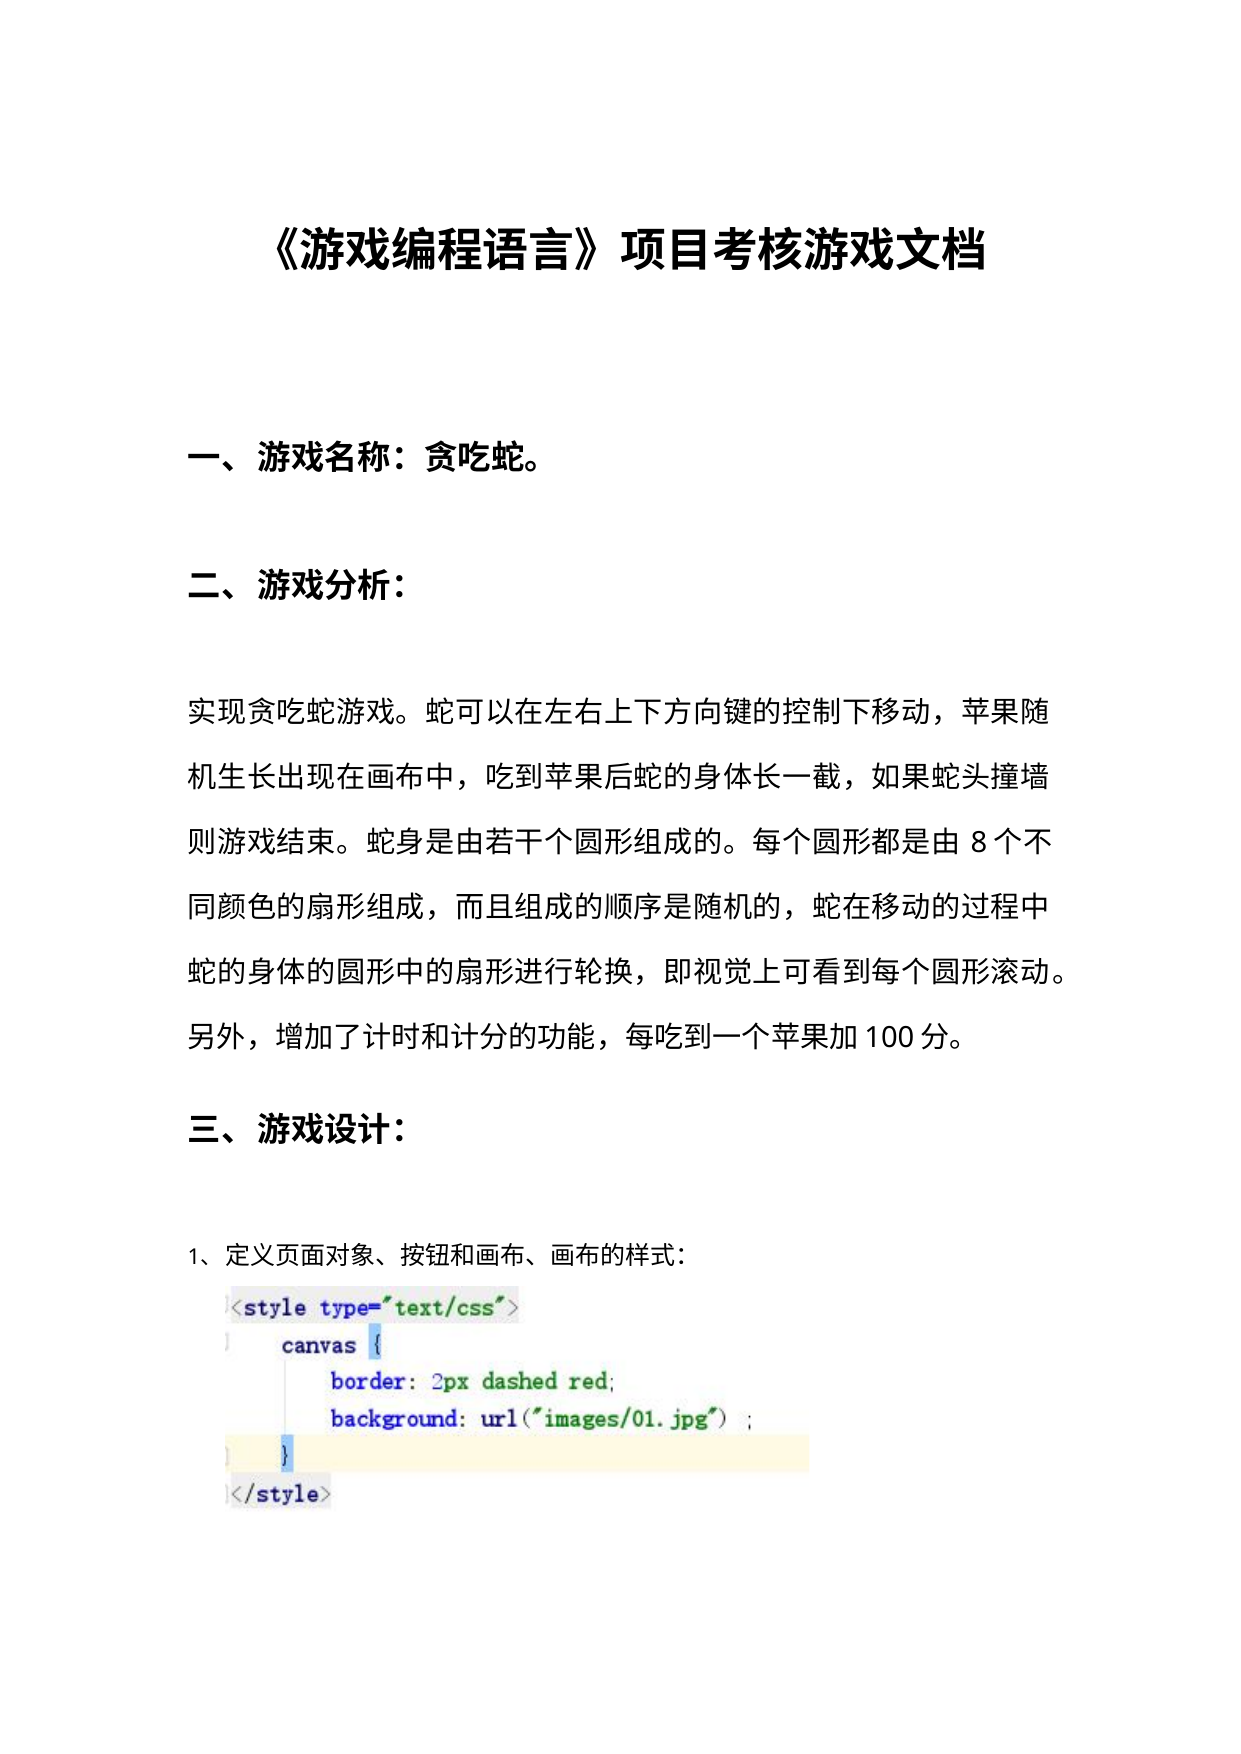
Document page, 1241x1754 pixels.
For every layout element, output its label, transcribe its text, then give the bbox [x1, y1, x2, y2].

picture [225, 1286, 810, 1521]
subtitle 游戏分析： [187, 550, 1053, 615]
subtitle 游戏设计： [187, 1094, 1053, 1159]
subtitle 游戏名称：贪吃蛇。 [187, 423, 1053, 488]
subtitle 《游戏编程语言》项目考核游戏文档 [187, 197, 1053, 295]
text 实现贪吃蛇游戏。蛇可以在左右上下方向键的控制下移动，苹果随机生长出现在画布中，吃到苹果后蛇的身体长一截，如果蛇头撞墙则游戏结束。蛇身是由若干个圆形组成的。每个圆形都是由8个不同颜色的扇形组成，而且组成的顺序是随机的，蛇在移动的过程中蛇的身体的圆形中的扇形进行轮换，即视觉上可看到每个圆形滚动。另外，增加了计时和计分的功能，每吃到一个苹果加100分。 [187, 677, 1053, 1067]
list 定义页面对象、按钮和画布、画布的样式： [187, 1221, 1053, 1286]
